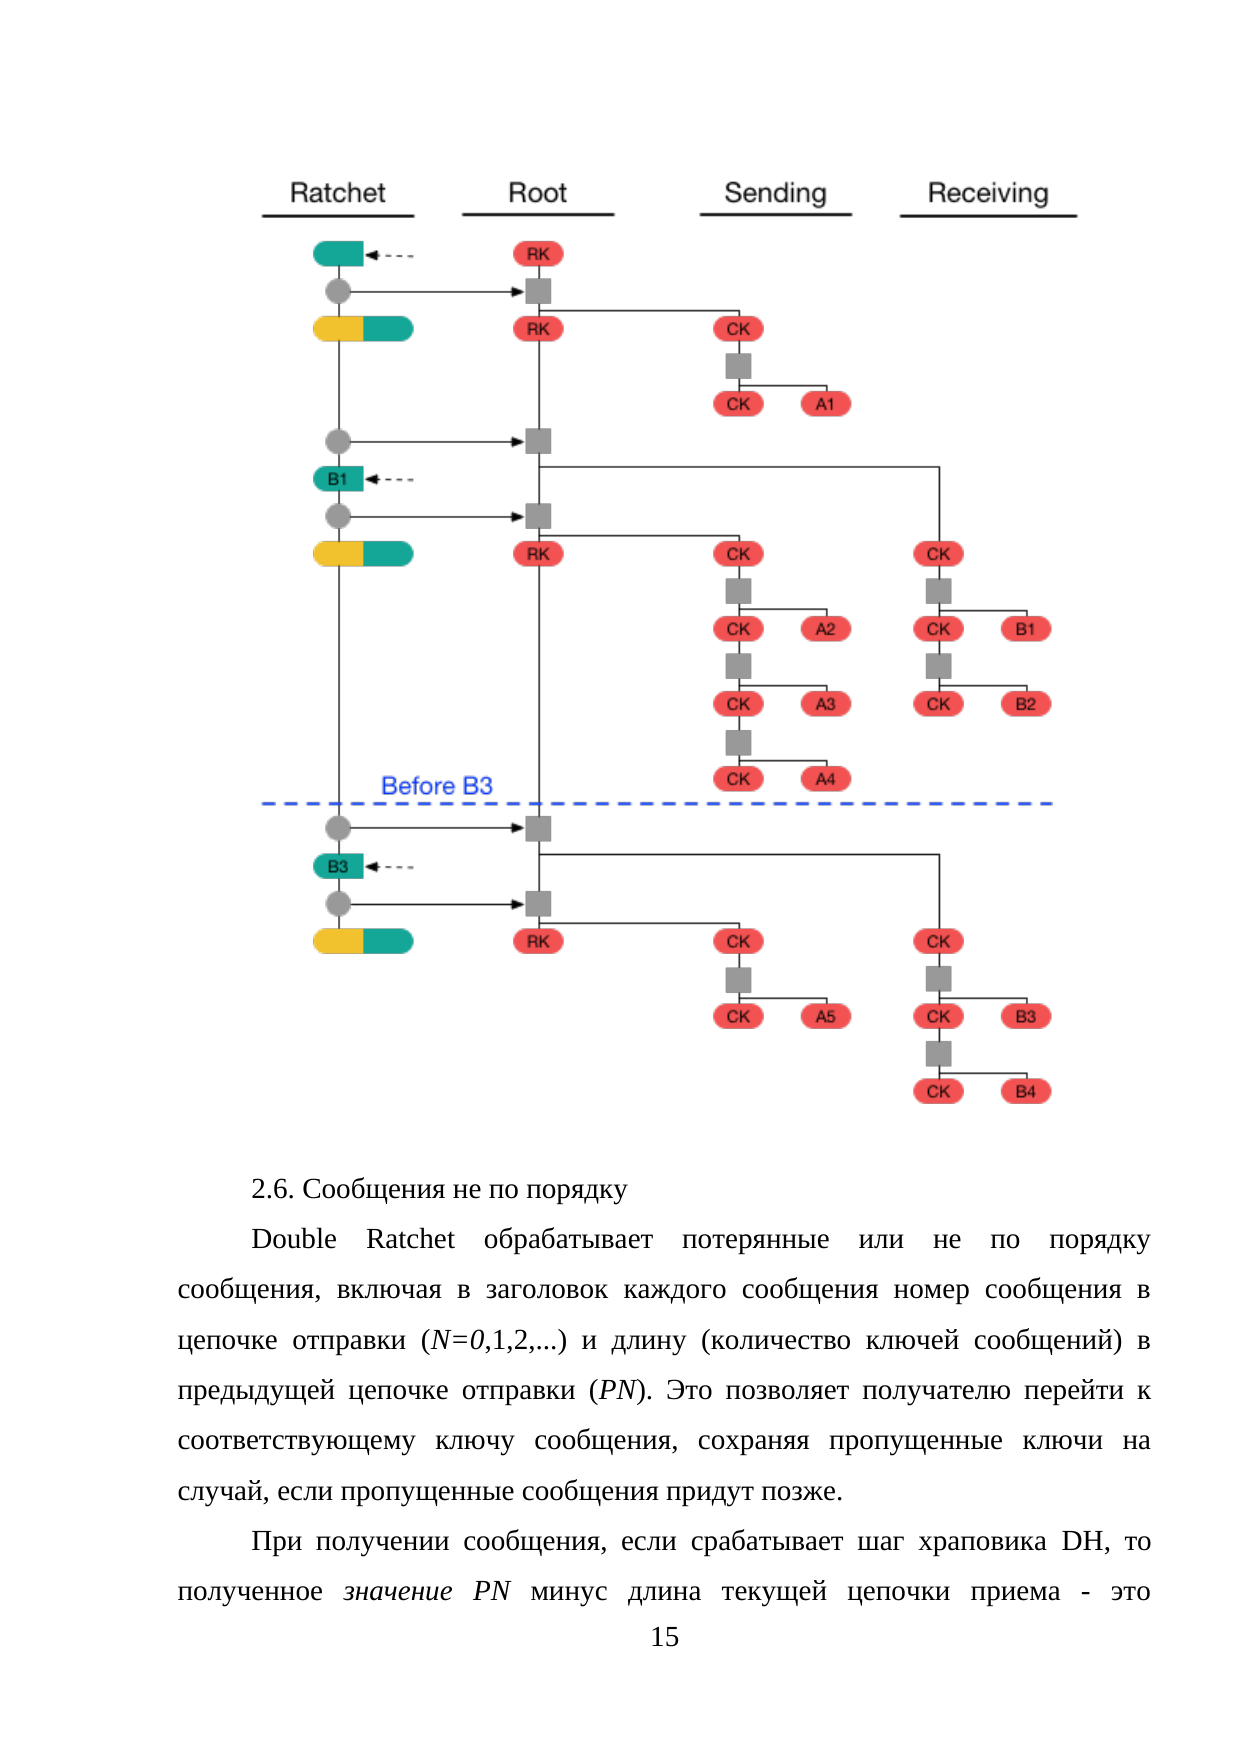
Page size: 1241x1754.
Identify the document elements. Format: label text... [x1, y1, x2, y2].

text Double Ratchet обрабатывает потерянные или не по порядку сообщения, включая в заголовок каждого сообщения номер сообщения в цепочке отправки (N=0,1,2,...) и длину (количество ключей сообщений) в предыдущей цепочке отправки (PN). Это позволяет получателю перейти к соответствующему ключу сообщения, сохраняя пропущенные ключи на случай, если пропущенные сообщения придут позже. [177, 1221, 1152, 1506]
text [177, 1523, 1152, 1607]
text 2.6. Сообщения не по порядку [177, 1171, 1152, 1204]
picture [251, 118, 1089, 1154]
